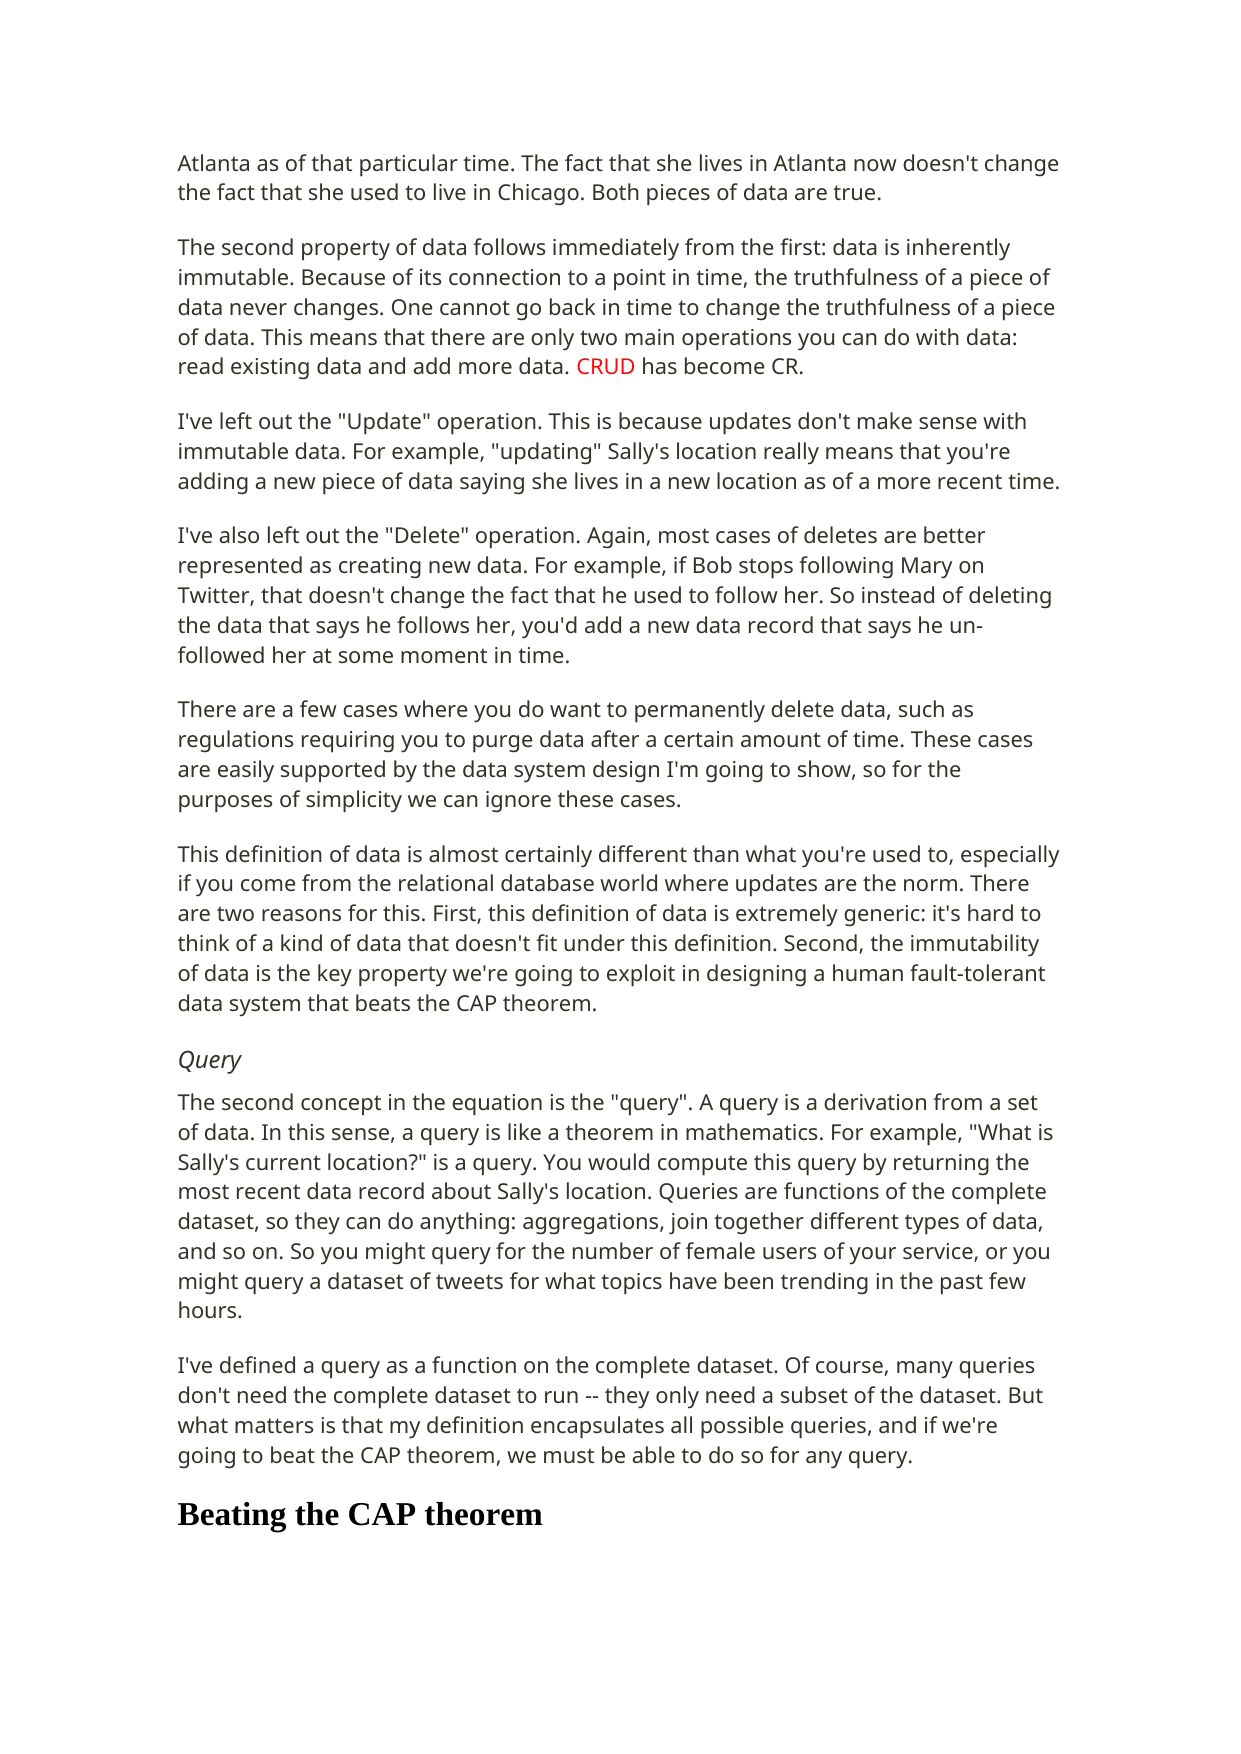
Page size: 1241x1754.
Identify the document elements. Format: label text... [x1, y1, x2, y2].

text This definition of data is almost certainly different than what you're used to, especially if you come from the relational database world where updates are the norm. There are two reasons for this. First, this definition of data is extremely generic: it's hard to think of a kind of data that doesn't fit under this definition. Second, the immutability of data is the key property we're going to exploit in designing a human fault-tolerant data system that beats the CAP theorem. [177, 839, 1063, 1017]
text I've left out the "Update" operation. This is because updates don't make sense with immutable data. For example, "updating" Sally's location really means that you're adding a new piece of data saying she lives in a new location as of a more recent time. [177, 406, 1063, 496]
text There are a few cases where you do want to permanently delete data, such as regulations requiring you to purge data after a certain amount of time. These cases are easily supported by the data system design I'm going to show, so for the purposes of simplicity we can ignore these cases. [177, 694, 1063, 814]
text The second concept in the equation is the "query". A query is a derivation from a set of data. In this sense, a query is like a theorem in mathematics. For example, "What is Sally's current location?" is a query. You would compute this query by returning the most recent data record about Sally's location. Queries are functions of the complete dataset, so they can do anything: aggregations, join together different types of data, and so on. So you might query for the number of female users of your service, or you might query a dataset of tweets for what topics have been trending in the past few hours. [177, 1087, 1063, 1325]
subtitle Query [177, 1042, 1063, 1075]
text I've defined a query as a function on the complete dataset. Of course, many queries don't need the complete dataset to run -- they only need a subset of the dataset. But what matters is that my definition encapsulates all possible queries, and if we're going to beat the CAP theorem, we must be able to do so for any query. [177, 1350, 1063, 1469]
subtitle Beating the CAP theorem [177, 1494, 1063, 1533]
text I've also left out the "Delete" operation. Again, most cases of deletes are better represented as creating new data. For example, if Bob stops following Mary on Twitter, that doesn't change the fact that he used to follow her. So instead of deleting the data that says he follows her, you'd add a new data record that says he un-followed her at some moment in time. [177, 521, 1063, 669]
text The second property of data follows immediately from the first: data is inherently immutable. Because of its connection to a point in time, the truthfulness of a piece of data never changes. One cannot go back in time to change the truthfulness of a piece of data. This means that there are only two main operations you can do with data: read existing data and add more data. CRUD has become CR. [177, 232, 1063, 381]
